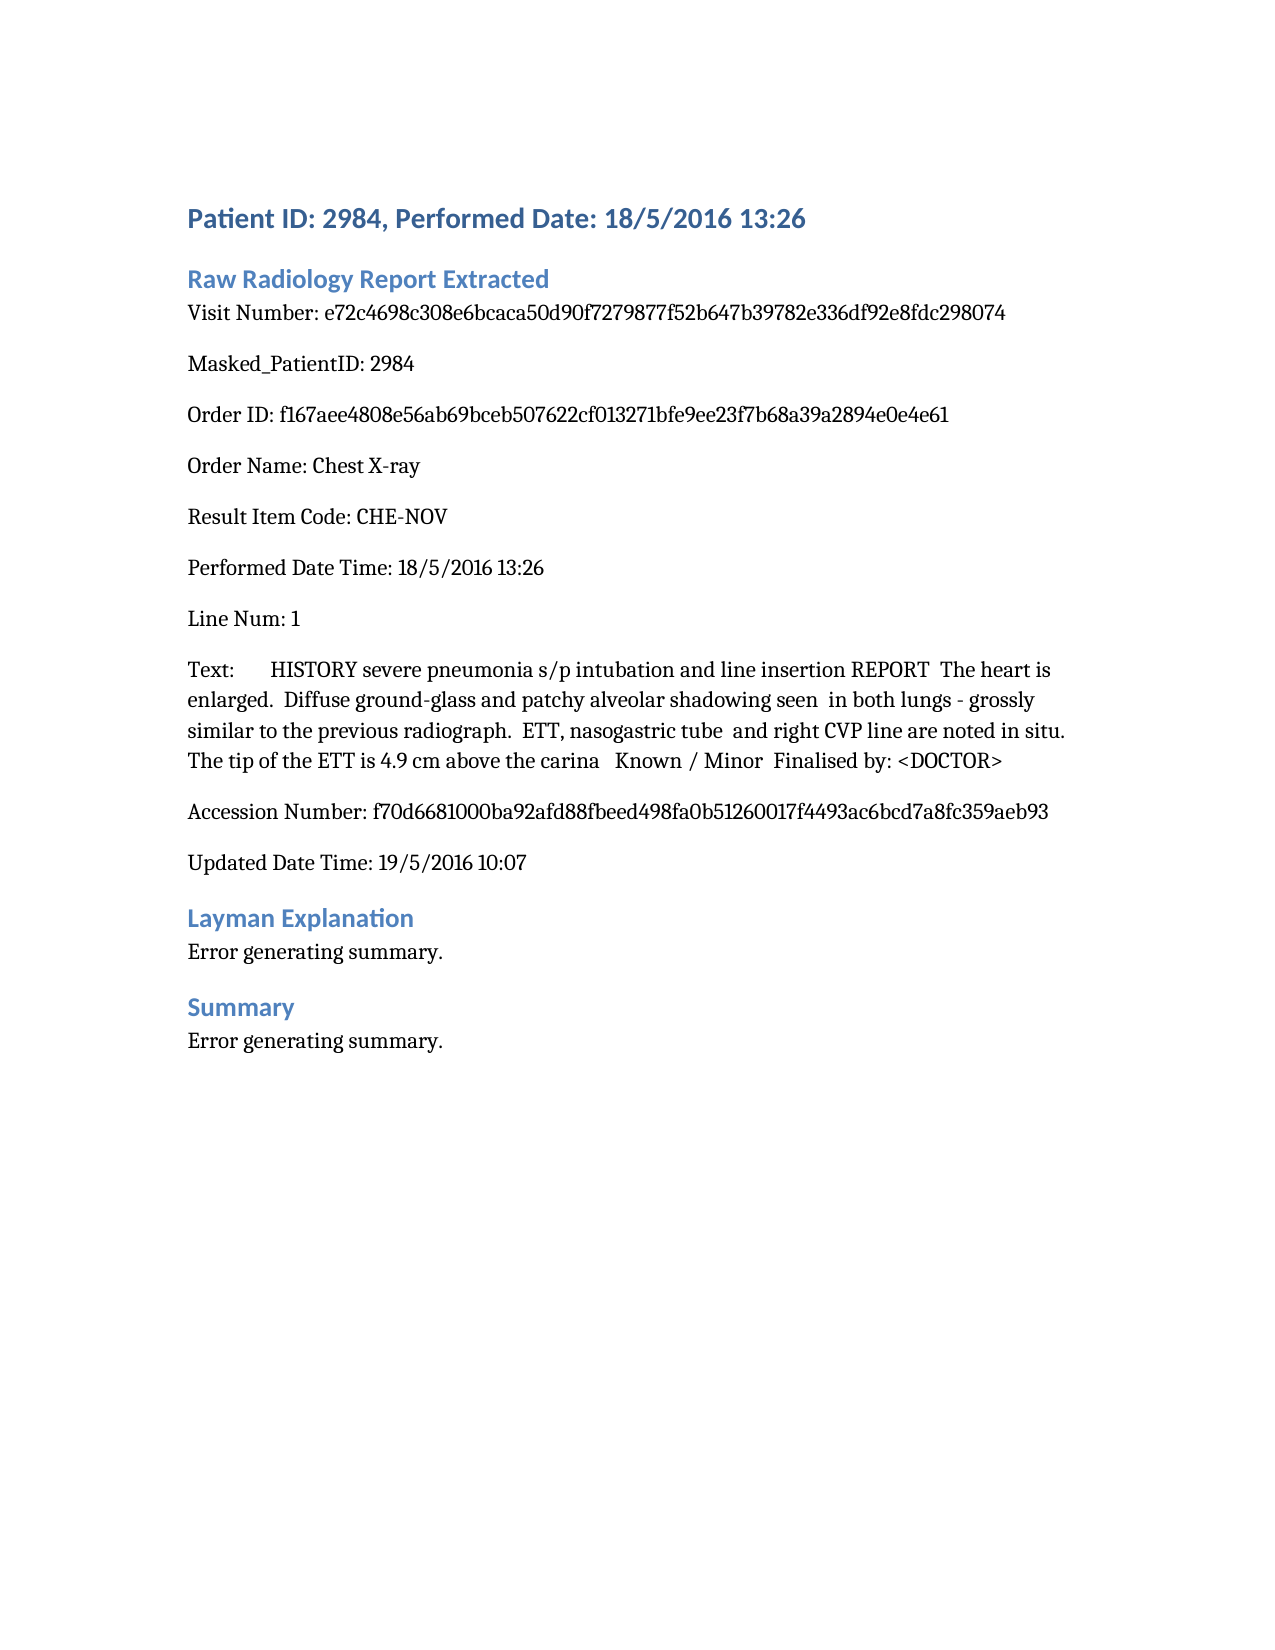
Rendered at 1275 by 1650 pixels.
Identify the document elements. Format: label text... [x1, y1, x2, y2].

text Updated Date Time: 19/5/2016 10:07 [187, 850, 1087, 876]
text Text: HISTORY severe pneumonia s/p intubation and line insertion REPORT The heart is enlarged. Diffuse ground-glass and patchy alveolar shadowing seen in both lungs - grossly similar to the previous radiograph. ETT, nasogastric tube and right CVP line are noted in situ. The tip of the ETT is 4.9 cm above the carina Known / Minor Finalised by: <DOCTOR> [187, 657, 1087, 774]
text Accession Number: f70d6681000ba92afd88fbeed498fa0b51260017f4493ac6bcd7a8fc359aeb93 [187, 799, 1087, 825]
subtitle Layman Explanation [187, 901, 1087, 934]
text Result Item Code: CHE-NOV [187, 504, 1087, 530]
text Error generating summary. [187, 939, 1087, 965]
text Order Name: Chest X-ray [187, 453, 1087, 479]
text Order ID: f167aee4808e56ab69bceb507622cf013271bfe9ee23f7b68a39a2894e0e4e61 [187, 402, 1087, 428]
text Performed Date Time: 18/5/2016 13:26 [187, 555, 1087, 581]
subtitle Raw Radiology Report Extracted [187, 262, 1087, 295]
text Masked_PatientID: 2984 [187, 351, 1087, 377]
text Line Num: 1 [187, 606, 1087, 632]
text Error generating summary. [187, 1028, 1087, 1054]
subtitle Patient ID: 2984, Performed Date: 18/5/2016 13:26 [187, 200, 1087, 236]
text Visit Number: e72c4698c308e6bcaca50d90f7279877f52b647b39782e336df92e8fdc298074 [187, 300, 1087, 326]
subtitle Summary [187, 990, 1087, 1023]
